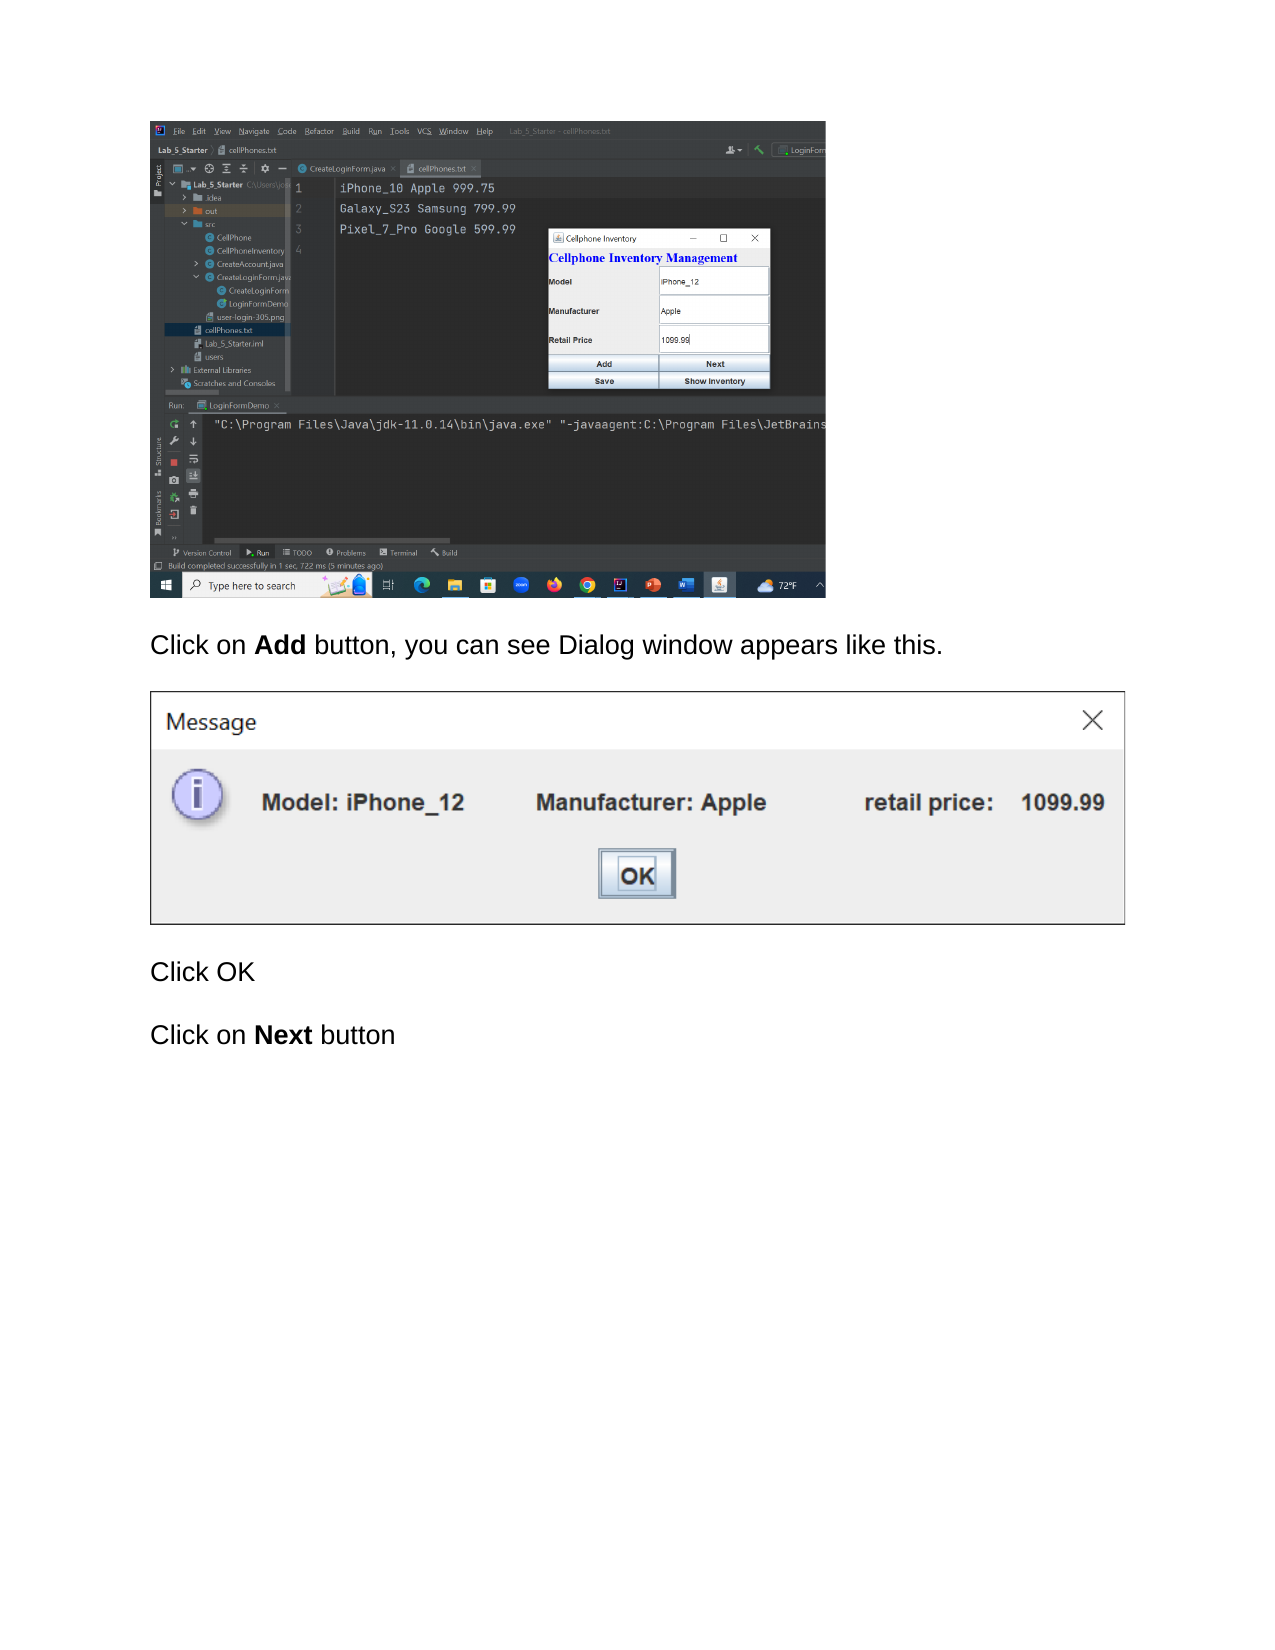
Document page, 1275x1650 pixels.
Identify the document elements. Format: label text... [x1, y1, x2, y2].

text Click on Add button, you can see Dialog window appears like this. [150, 629, 1125, 660]
text Click OK [150, 956, 1125, 987]
picture [150, 691, 1125, 925]
picture [150, 121, 826, 598]
text Click on Next button [150, 1019, 1125, 1050]
